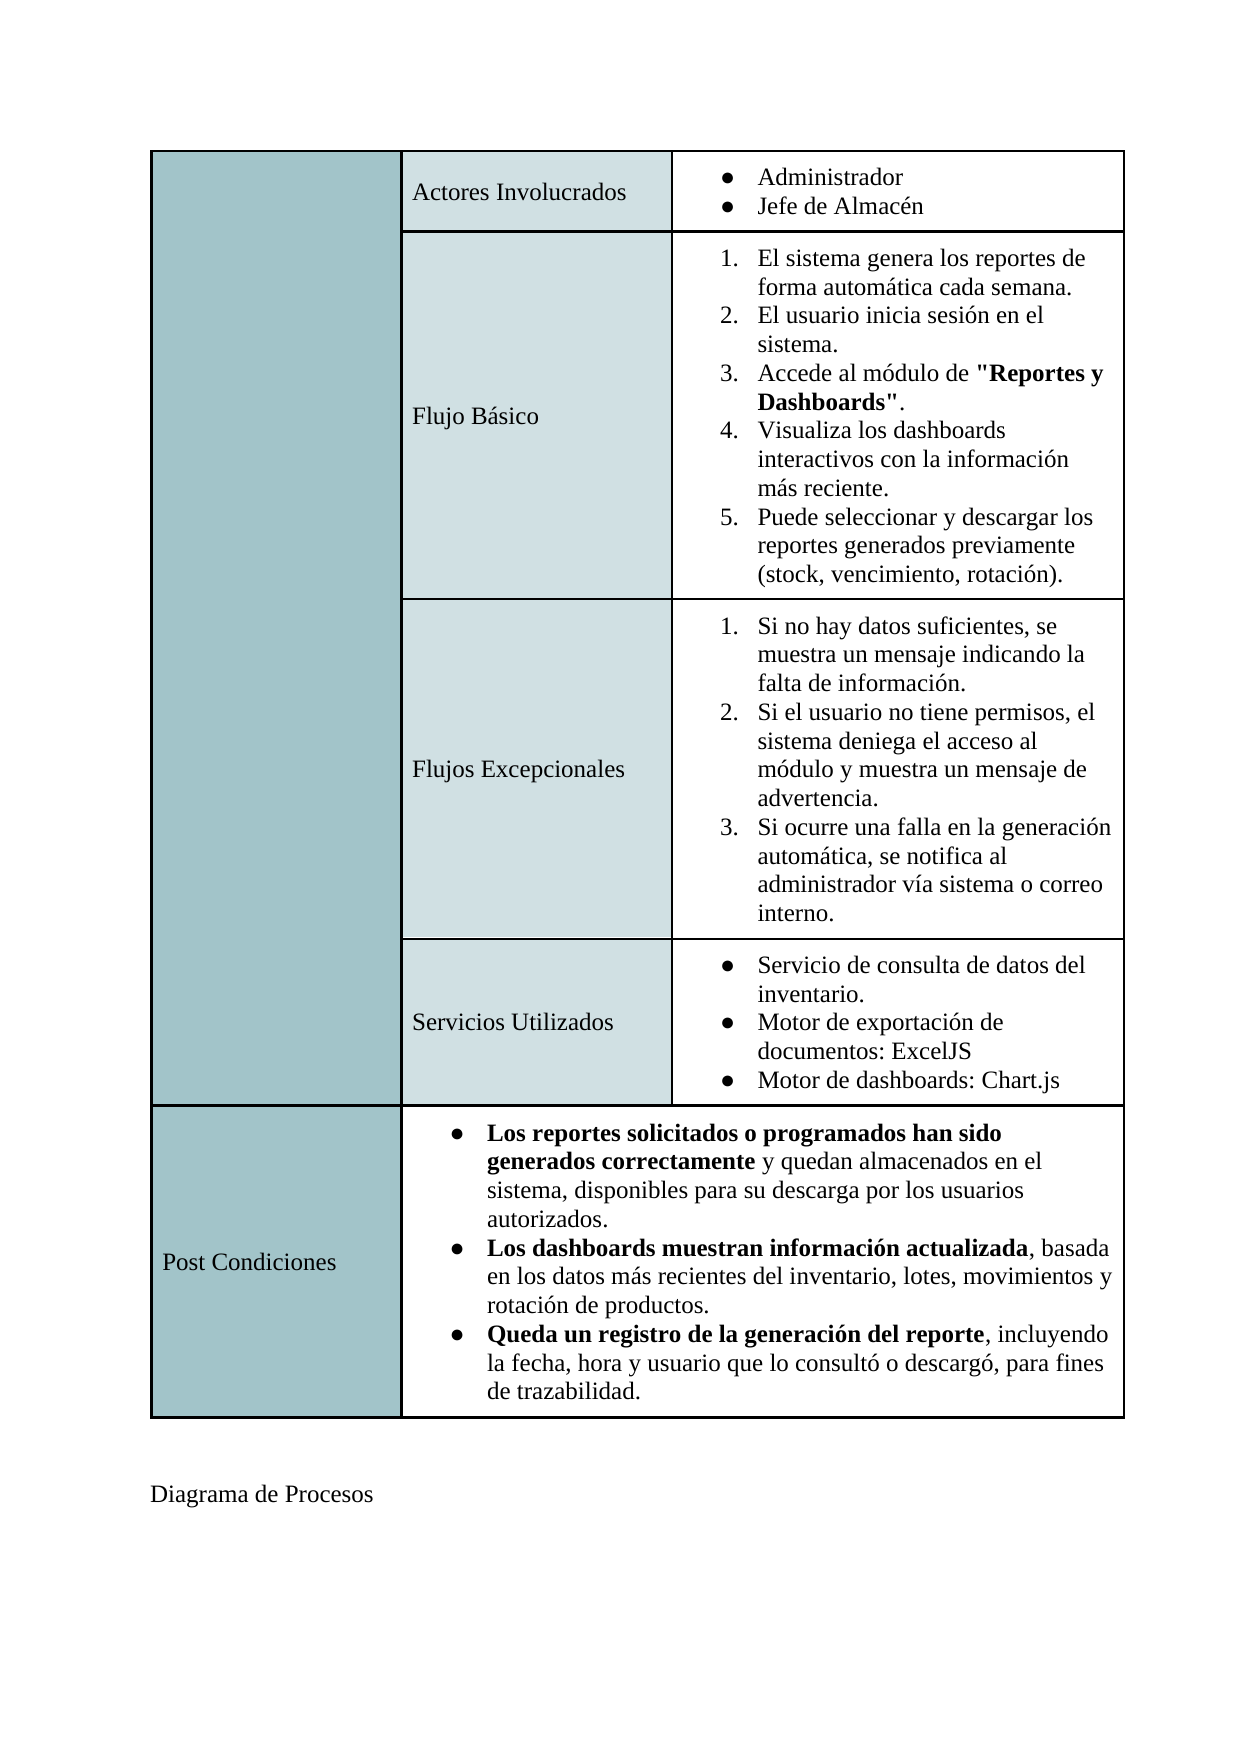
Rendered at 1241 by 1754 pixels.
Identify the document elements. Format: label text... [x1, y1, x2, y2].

table_cell Flujo Básico [403, 233, 671, 598]
table_cell El sistema genera los reportes de forma automática cada semana. El usuario inicia sesión en el sistema. Accede al módulo de "Reportes y Dashboards". Visualiza los dashboards interactivos con la información más reciente. Puede seleccionar y descargar los reportes generados previamente (stock, vencimiento, rotación). [673, 233, 1123, 598]
table_cell Servicios Utilizados [403, 940, 671, 1104]
table_cell Administrador Jefe de Almacén [673, 152, 1123, 230]
table_cell Flujos Excepcionales [403, 600, 671, 937]
table_cell Servicio de consulta de datos del inventario. Motor de exportación de documentos: ExcelJS Motor de dashboards: Chart.js [673, 940, 1123, 1104]
table_cell Los reportes solicitados o programados han sido generados correctamente y quedan almacenados en el sistema, disponibles para su descarga por los usuarios autorizados. Los dashboards muestran información actualizada, basada en los datos más recientes del inventario, lotes, movimientos y rotación de productos. Queda un registro de la generación del reporte, incluyendo la fecha, hora y usuario que lo consultó o descargó, para fines de trazabilidad. [403, 1107, 1123, 1416]
table_cell Si no hay datos suficientes, se muestra un mensaje indicando la falta de información. Si el usuario no tiene permisos, el sistema deniega el acceso al módulo y muestra un mensaje de advertencia. Si ocurre una falla en la generación automática, se notifica al administrador vía sistema o correo interno. [673, 600, 1123, 937]
table_cell Post Condiciones [153, 1107, 400, 1416]
text Diagrama de Procesos [150, 1479, 1090, 1508]
table_cell Actores Involucrados [403, 152, 671, 230]
